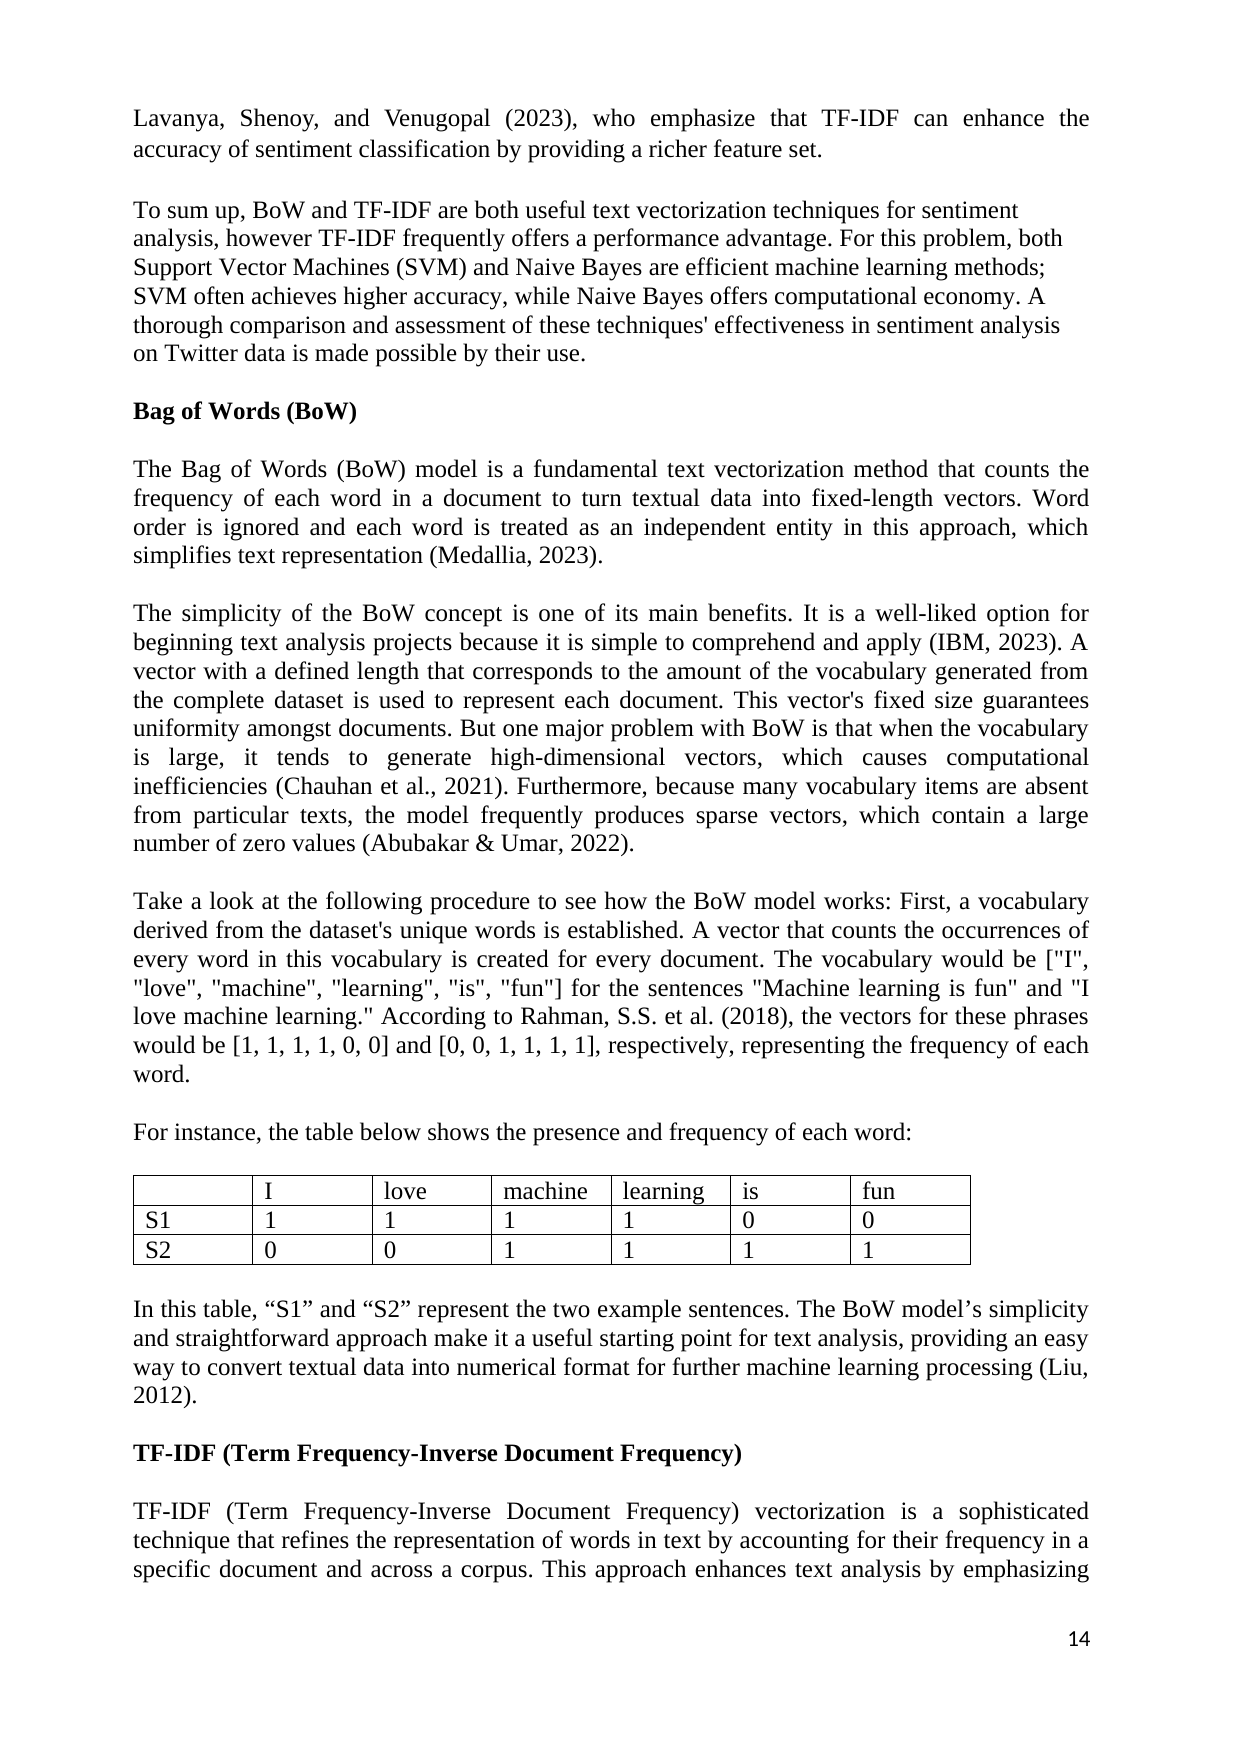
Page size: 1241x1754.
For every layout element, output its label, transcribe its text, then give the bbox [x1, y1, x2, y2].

text Bag of Words (BoW) [133, 396, 1090, 425]
table_cell 0 [851, 1206, 970, 1234]
table_header fun [851, 1176, 970, 1204]
table_header learning [612, 1176, 730, 1204]
table_cell 1 [253, 1206, 372, 1234]
text Take a look at the following procedure to see how the BoW model works: First, a vocabulary derived from the dataset's unique words is established. A vector that counts the occurrences of every word in this vocabulary is created for every document. The vocabulary would be ["I", "love", "machine", "learning", "is", "fun"] for the sentences "Machine learning is fun" and "I love machine learning." According to Rahman, S.S. et al. (2018), the vectors for these phrases would be [1, 1, 1, 1, 0, 0] and [0, 0, 1, 1, 1, 1], respectively, representing the frequency of each word. [133, 886, 1090, 1088]
table_cell 1 [492, 1235, 611, 1264]
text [133, 103, 1090, 163]
text TF-IDF (Term Frequency-Inverse Document Frequency) [133, 1438, 1090, 1467]
table_cell S2 [134, 1235, 252, 1264]
table_header love [373, 1176, 491, 1204]
table_cell 1 [612, 1206, 730, 1234]
table_cell 1 [731, 1235, 850, 1264]
table_cell 1 [612, 1235, 730, 1264]
table_header [134, 1176, 252, 1204]
text For instance, the table below shows the presence and frequency of each word: [133, 1117, 1090, 1146]
table_cell 0 [253, 1235, 372, 1264]
table_cell 1 [492, 1206, 611, 1234]
table_header machine [492, 1176, 611, 1204]
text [133, 1496, 1090, 1583]
text To sum up, BoW and TF-IDF are both useful text vectorization techniques for sentiment analysis, however TF-IDF frequently offers a performance advantage. For this problem, both Support Vector Machines (SVM) and Naive Bayes are efficient machine learning methods; SVM often achieves higher accuracy, while Naive Bayes offers computational economy. A thorough comparison and assessment of these techniques' effectiveness in sentiment analysis on Twitter data is made possible by their use. [133, 195, 1090, 367]
text The Bag of Words (BoW) model is a fundamental text vectorization method that counts the frequency of each word in a document to turn textual data into fixed-length vectors. Word order is ignored and each word is treated as an independent entity in this approach, which simplifies text representation (Medallia, 2023). [133, 454, 1090, 569]
table_cell 0 [731, 1206, 850, 1234]
table_cell 1 [851, 1235, 970, 1264]
text The simplicity of the BoW concept is one of its main benefits. It is a well-liked option for beginning text analysis projects because it is simple to comprehend and apply (IBM, 2023). A vector with a defined length that corresponds to the amount of the vocabulary generated from the complete dataset is used to represent each document. This vector's fixed size guarantees uniformity amongst documents. But one major problem with BoW is that when the vocabulary is large, it tends to generate high-dimensional vectors, which causes computational inefficiencies (Chauhan et al., 2021). Furthermore, because many vocabulary items are absent from particular texts, the model frequently produces sparse vectors, which contain a large number of zero values (Abubakar & Umar, 2022). [133, 598, 1090, 857]
table_cell 1 [373, 1206, 491, 1234]
table_header is [731, 1176, 850, 1204]
table_cell S1 [134, 1206, 252, 1234]
text In this table, “S1” and “S2” represent the two example sentences. The BoW model’s simplicity and straightforward approach make it a useful starting point for text analysis, providing an easy way to convert textual data into numerical format for further machine learning processing (Liu, 2012). [133, 1294, 1090, 1409]
table_header I [253, 1176, 372, 1204]
table_cell 0 [373, 1235, 491, 1264]
